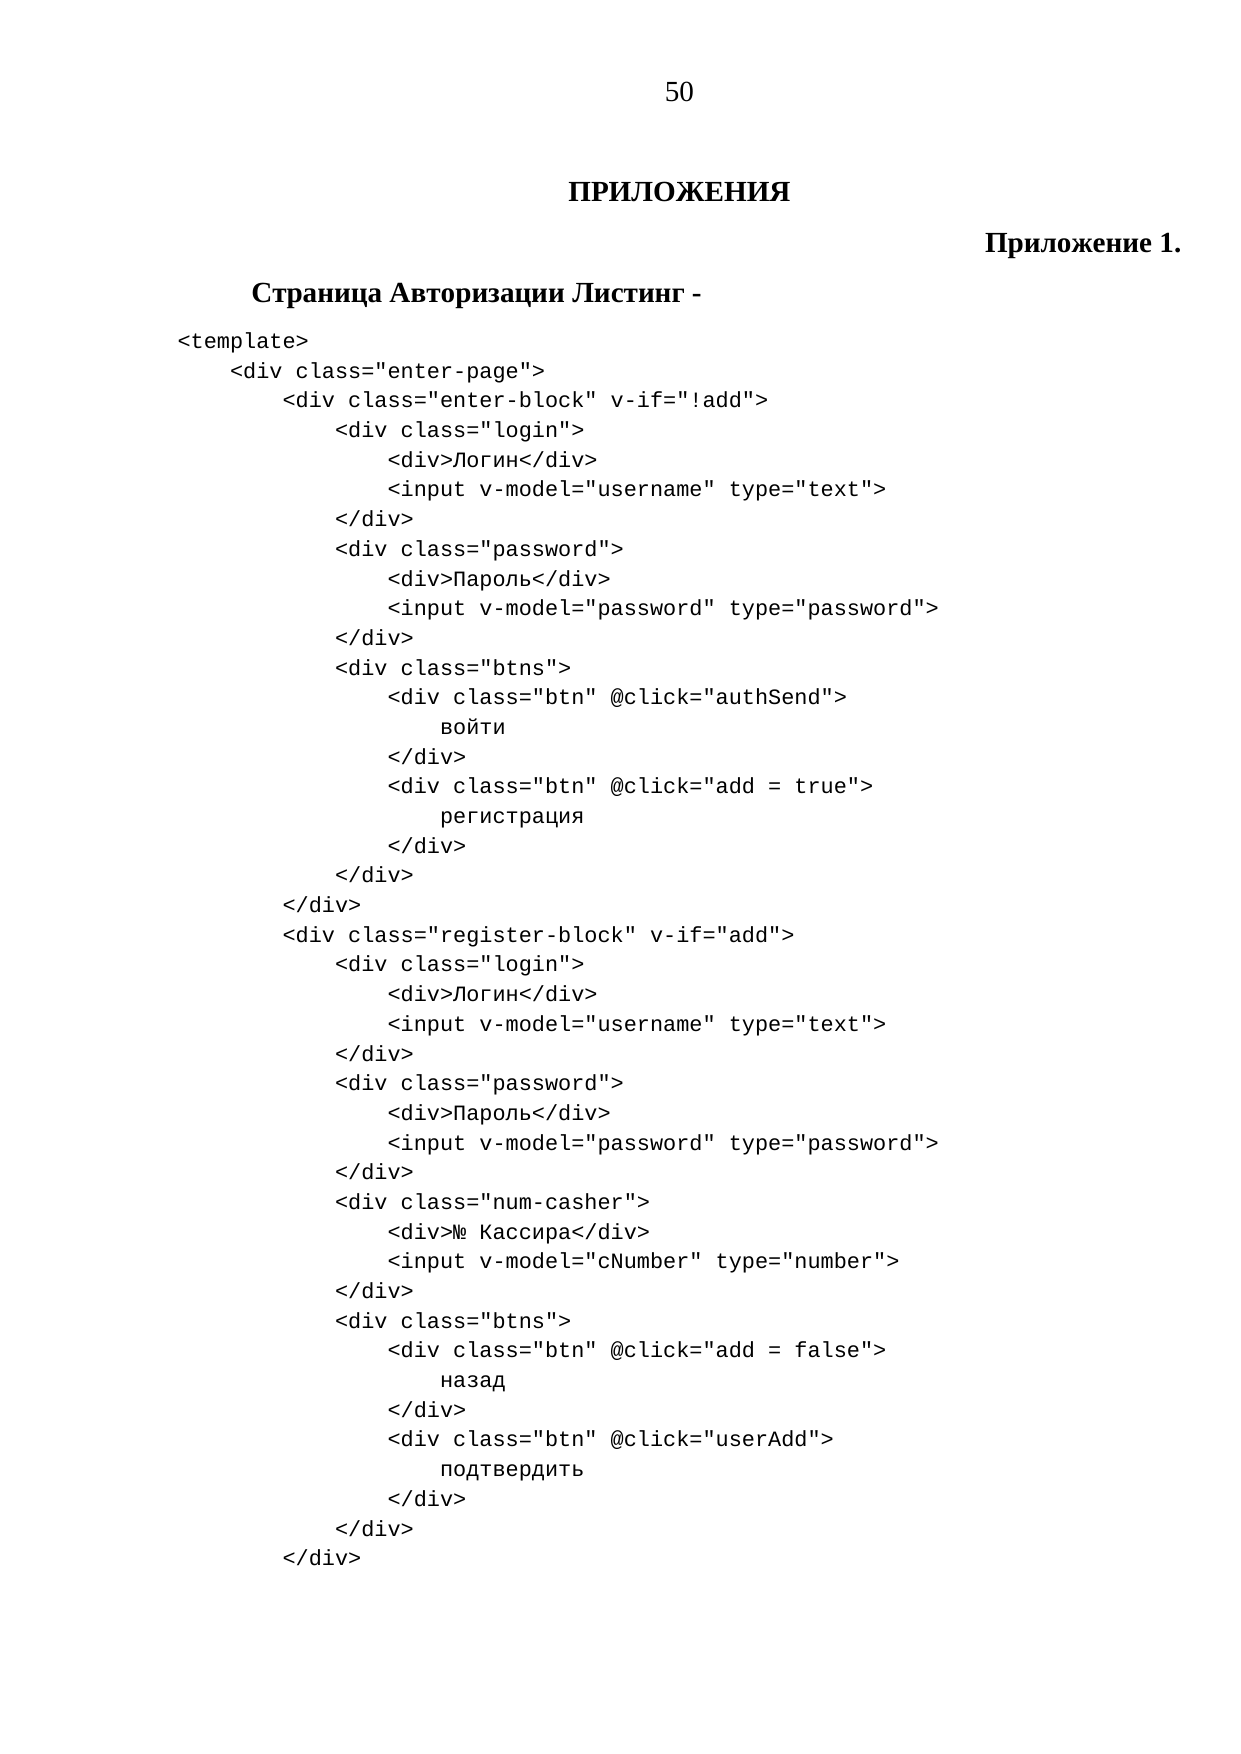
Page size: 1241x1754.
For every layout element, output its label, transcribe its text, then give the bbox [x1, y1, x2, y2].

text войти [177, 711, 1181, 741]
text </div> [177, 622, 1181, 652]
text <div class="password"> [177, 533, 1181, 563]
text <div class="btn" @click="add = false"> [177, 1335, 1181, 1364]
text </div> [177, 503, 1181, 533]
text <div class="enter-block" v-if="!add"> [177, 385, 1181, 414]
text подтвердить [177, 1453, 1181, 1483]
text <div>№ Кассира</div> [177, 1216, 1181, 1246]
text </div> [177, 1483, 1181, 1513]
text регистрация [177, 800, 1181, 830]
text <div>Пароль</div> [177, 563, 1181, 592]
text <div>Пароль</div> [177, 1097, 1181, 1127]
text <div class="btn" @click="userAdd"> [177, 1424, 1181, 1453]
text </div> [177, 889, 1181, 919]
text </div> [177, 1157, 1181, 1186]
text <div class="btns"> [177, 652, 1181, 682]
text <input v-model="cNumber" type="number"> [177, 1246, 1181, 1275]
subtitle ПРИЛОЖЕНИЯ [177, 174, 1181, 208]
text <template> [177, 325, 1181, 355]
text </div> [177, 1394, 1181, 1424]
text <input v-model="username" type="text"> [177, 1008, 1181, 1038]
text <div class="num-casher"> [177, 1186, 1181, 1216]
text <div class="enter-page"> [177, 355, 1181, 385]
text </div> [177, 830, 1181, 860]
text <div class="btns"> [177, 1305, 1181, 1335]
text <div class="btn" @click="authSend"> [177, 682, 1181, 711]
text назад [177, 1364, 1181, 1394]
text <div class="password"> [177, 1067, 1181, 1097]
text <div>Логин</div> [177, 444, 1181, 474]
text <div class="login"> [177, 949, 1181, 978]
text <input v-model="password" type="password"> [177, 1127, 1181, 1157]
text Приложение 1. [177, 225, 1181, 258]
text </div> [177, 741, 1181, 771]
text </div> [177, 1275, 1181, 1305]
text </div> [177, 1513, 1181, 1542]
text </div> [177, 1038, 1181, 1067]
text <div class="btn" @click="add = true"> [177, 771, 1181, 800]
text <div class="login"> [177, 414, 1181, 444]
text </div> [177, 860, 1181, 889]
text <input v-model="password" type="password"> [177, 592, 1181, 622]
text <div class="register-block" v-if="add"> [177, 919, 1181, 949]
text Страница Авторизации Листинг - [177, 275, 1181, 308]
text <input v-model="username" type="text"> [177, 474, 1181, 503]
text <div>Логин</div> [177, 978, 1181, 1008]
text </div> [177, 1542, 1181, 1572]
